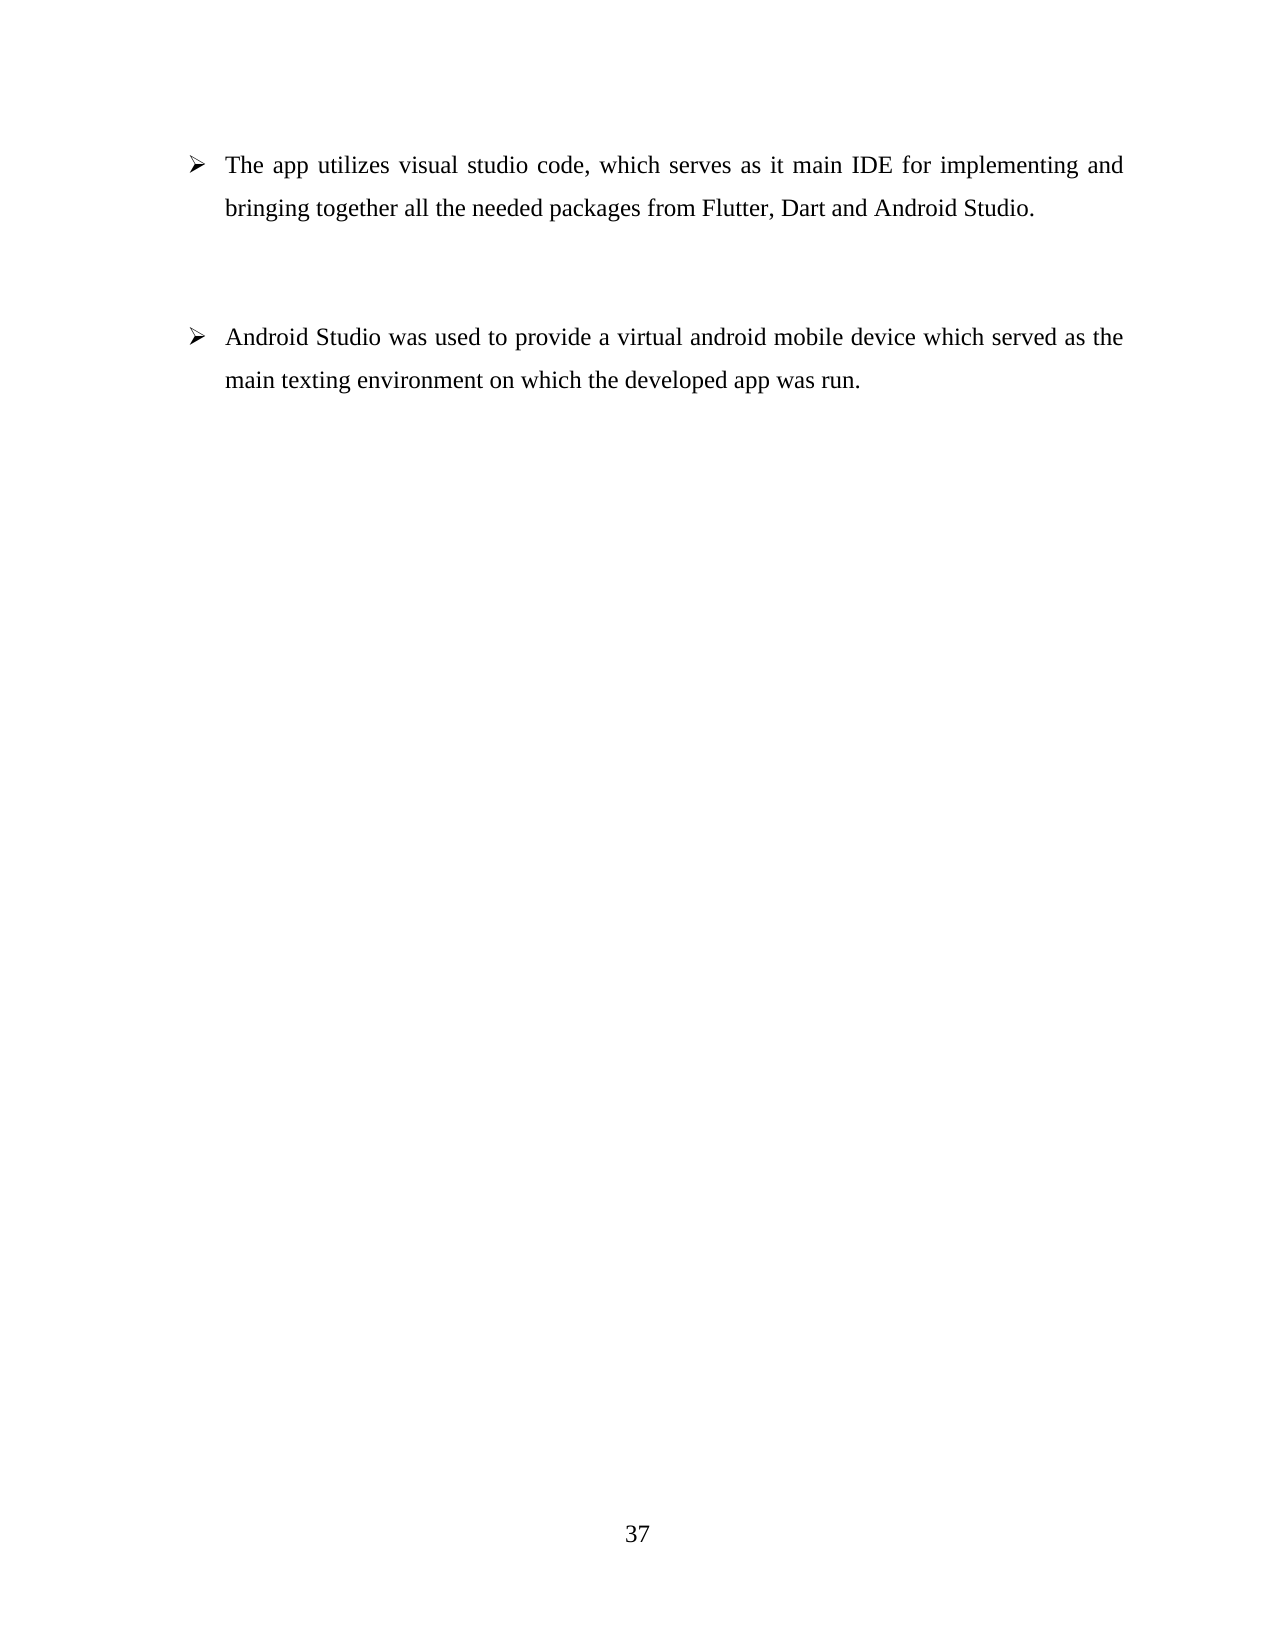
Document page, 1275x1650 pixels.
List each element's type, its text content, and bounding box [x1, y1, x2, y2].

list Android Studio was used to provide a virtual android mobile device which served as the main texting environment on which the developed app was run. [187, 322, 1125, 394]
list The app utilizes visual studio code, which serves as it main IDE for implementing and bringing together all the needed packages from Flutter, Dart and Android Studio. [187, 150, 1125, 222]
